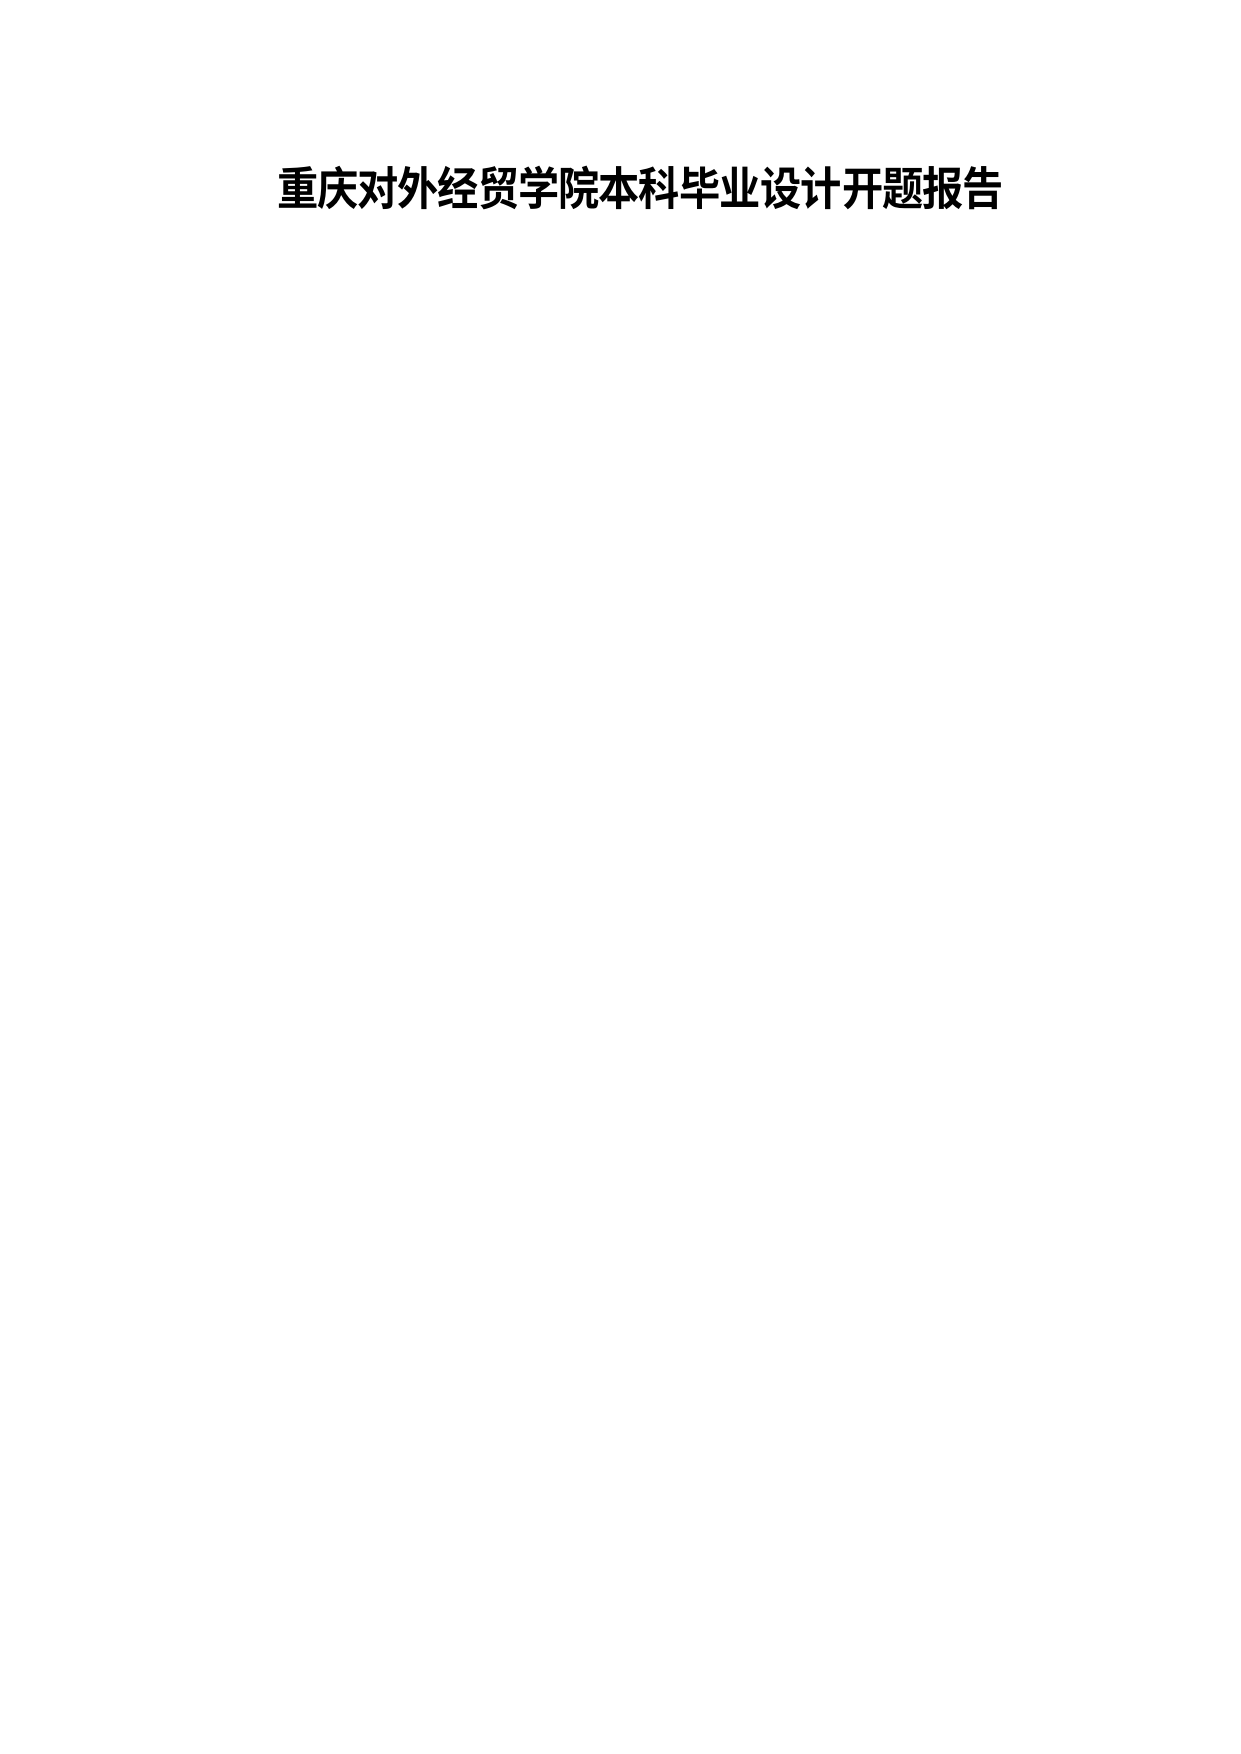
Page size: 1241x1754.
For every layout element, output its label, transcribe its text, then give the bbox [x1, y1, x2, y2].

text 重庆对外经贸学院本科毕业设计开题报告 [165, 136, 1116, 234]
